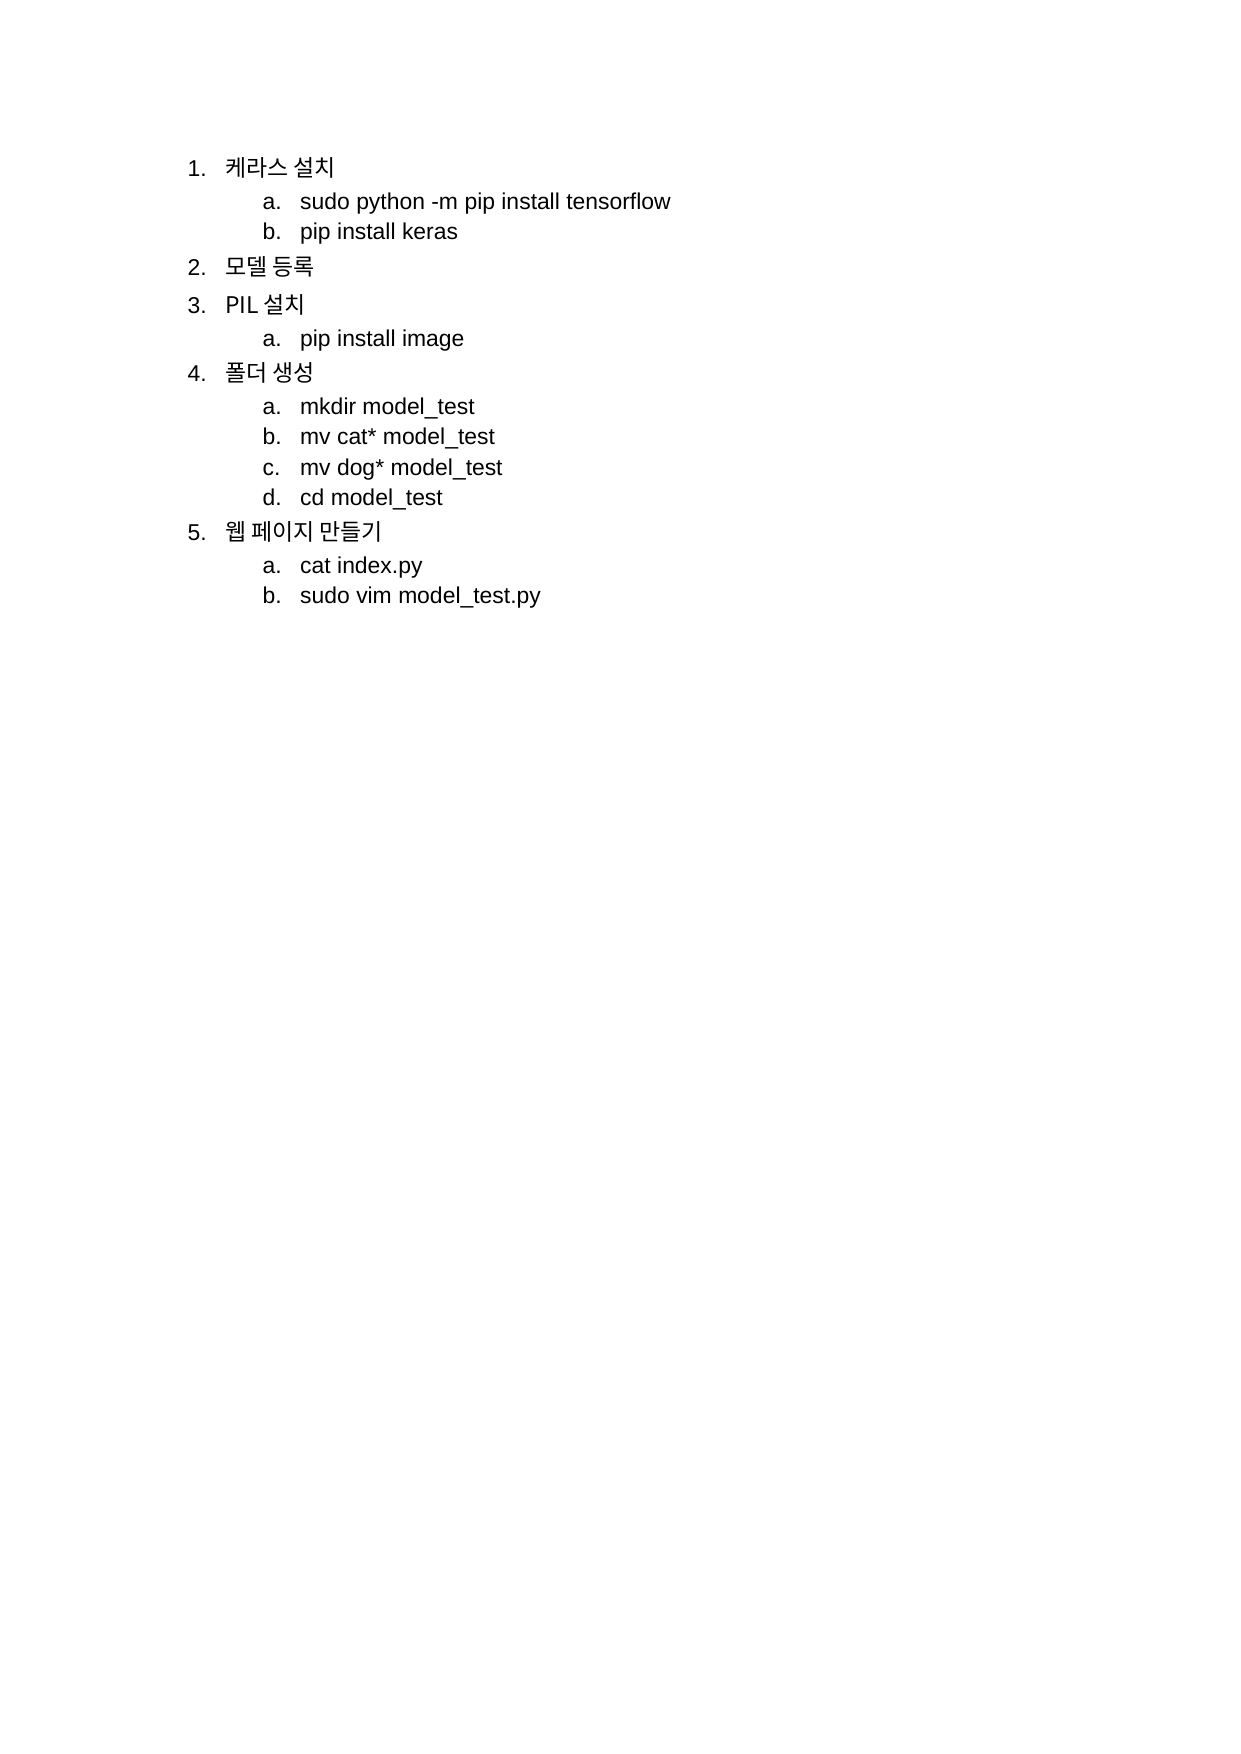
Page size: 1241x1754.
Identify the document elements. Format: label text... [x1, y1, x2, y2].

list sudo vim model_test.py [262, 582, 1090, 609]
list pip install keras [262, 218, 1090, 245]
list 웹 페이지 만들기 [187, 514, 1090, 547]
list 폴더 생성 [187, 355, 1090, 388]
list sudo python -m pip install tensorflow [262, 188, 1090, 214]
list 모델 등록 [187, 248, 1090, 282]
list mv cat* model_test [262, 423, 1090, 450]
list 케라스 설치 [187, 150, 1090, 183]
list cat index.py [262, 552, 1090, 578]
list mv dog* model_test [262, 453, 1090, 480]
list mkdir model_test [262, 393, 1090, 419]
list cd model_test [262, 484, 1090, 510]
list pip install image [262, 325, 1090, 351]
list PIL설치 [187, 287, 1090, 320]
